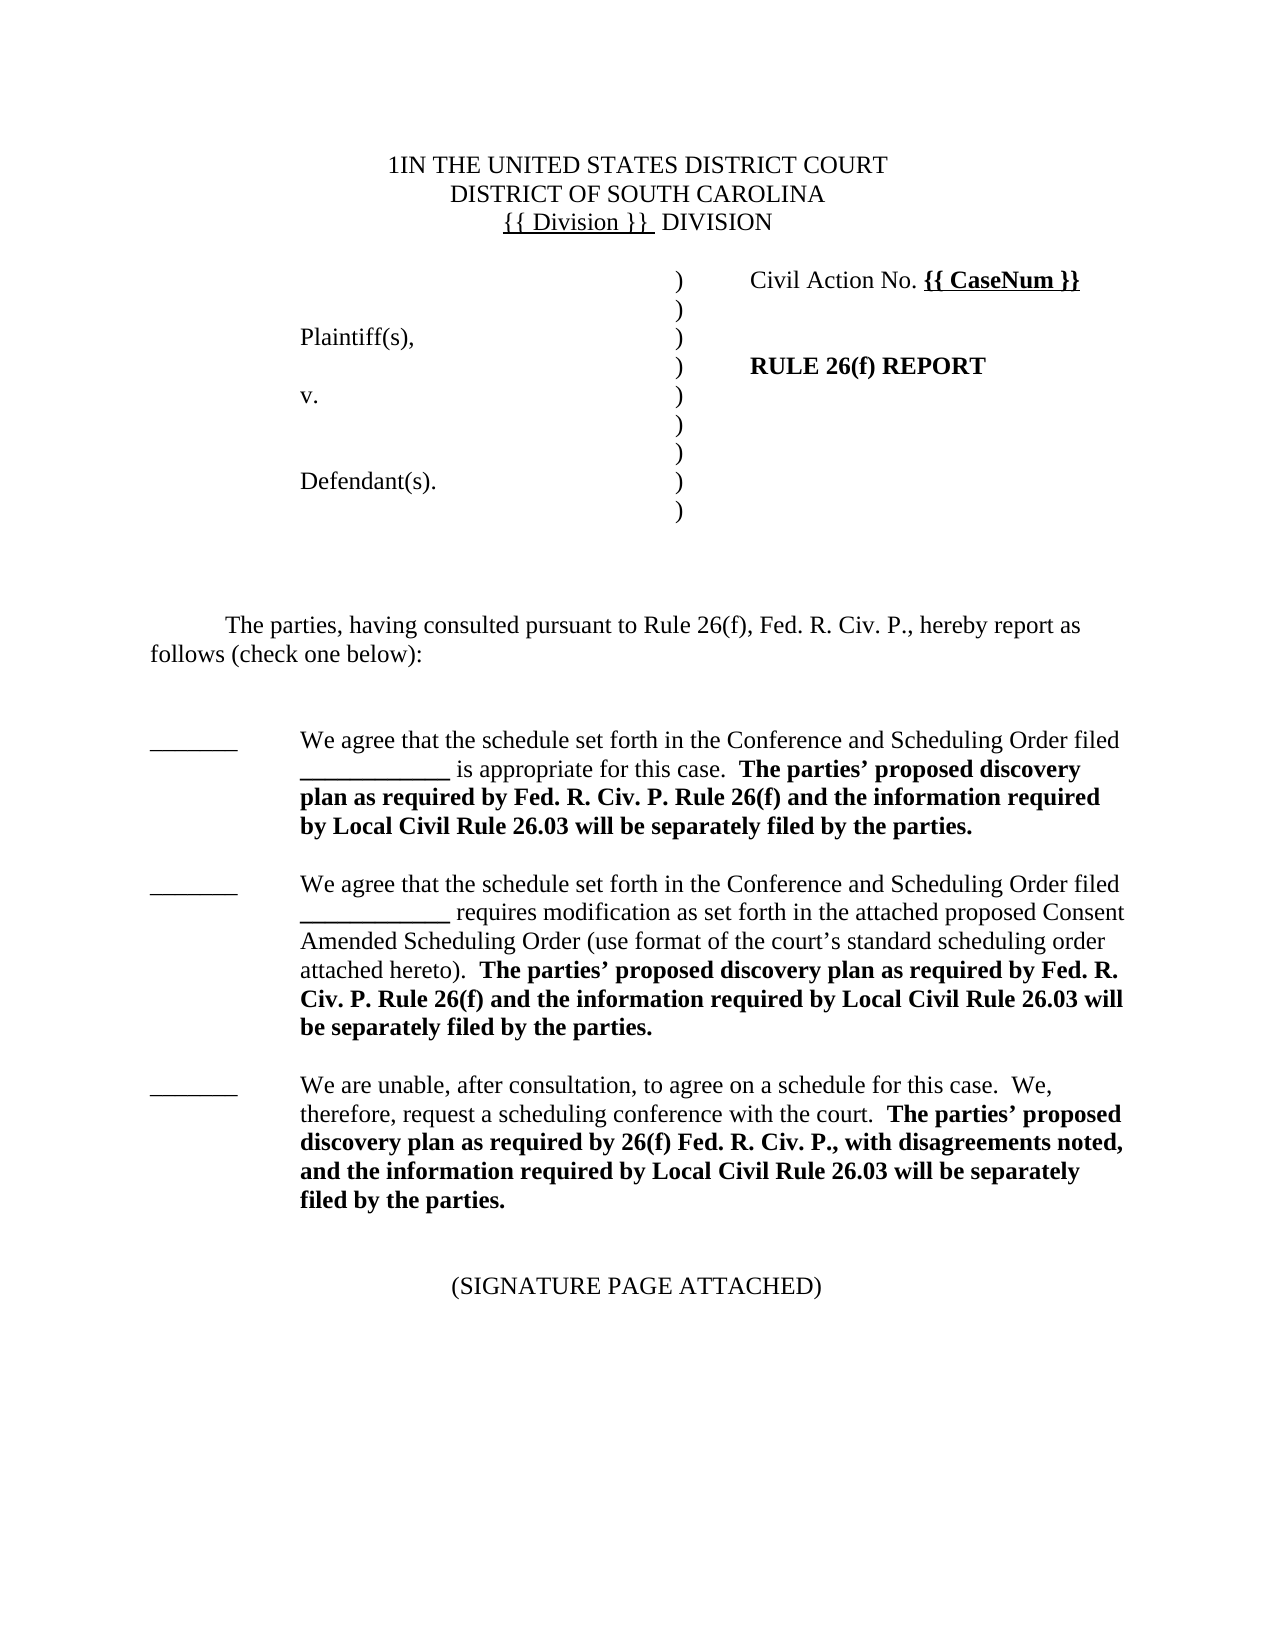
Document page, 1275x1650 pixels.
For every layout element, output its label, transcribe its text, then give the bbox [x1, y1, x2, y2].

text DISTRICT OF SOUTH CAROLINA [150, 179, 1125, 207]
text (SIGNATURE PAGE ATTACHED) [150, 1271, 1125, 1300]
text Plaintiff(s), ) [150, 322, 1125, 351]
text {{ Division }} DIVISION [150, 207, 1125, 236]
text _______ We agree that the schedule set forth in the Conference and Scheduling Order filed ____________ is appropriate for this case. The parties’ proposed discovery plan as required by Fed. R. Civ. P. Rule 26(f) and the information required by Local Civil Rule 26.03 will be separately filed by the parties. [150, 725, 1125, 840]
text ) [150, 409, 1125, 437]
text ) [150, 294, 1125, 322]
text ) [150, 437, 1125, 466]
text The parties, having consulted pursuant to Rule 26(f), Fed. R. Civ. P., hereby report as follows (check one below): [150, 610, 1125, 667]
text Defendant(s). ) [150, 466, 1125, 495]
text ) [150, 495, 1125, 524]
text ) Civil Action No. {{ CaseNum }} [150, 265, 1125, 294]
text v. ) [150, 380, 1125, 409]
text _______ We are unable, after consultation, to agree on a schedule for this case. We, therefore, request a scheduling conference with the court. The parties’ proposed discovery plan as required by 26(f) Fed. R. Civ. P., with disagreements noted, and the information required by Local Civil Rule 26.03 will be separately filed by the parties. [75, 1070, 1125, 1214]
text ) RULE 26(f) REPORT [150, 351, 1125, 380]
text IN THE UNITED STATES DISTRICT COURT [150, 150, 1125, 179]
text _______ We agree that the schedule set forth in the Conference and Scheduling Order filed ____________ requires modification as set forth in the attached proposed Consent Amended Scheduling Order (use format of the court’s standard scheduling order attached hereto). The parties’ proposed discovery plan as required by Fed. R. Civ. P. Rule 26(f) and the information required by Local Civil Rule 26.03 will be separately filed by the parties. [75, 869, 1125, 1041]
